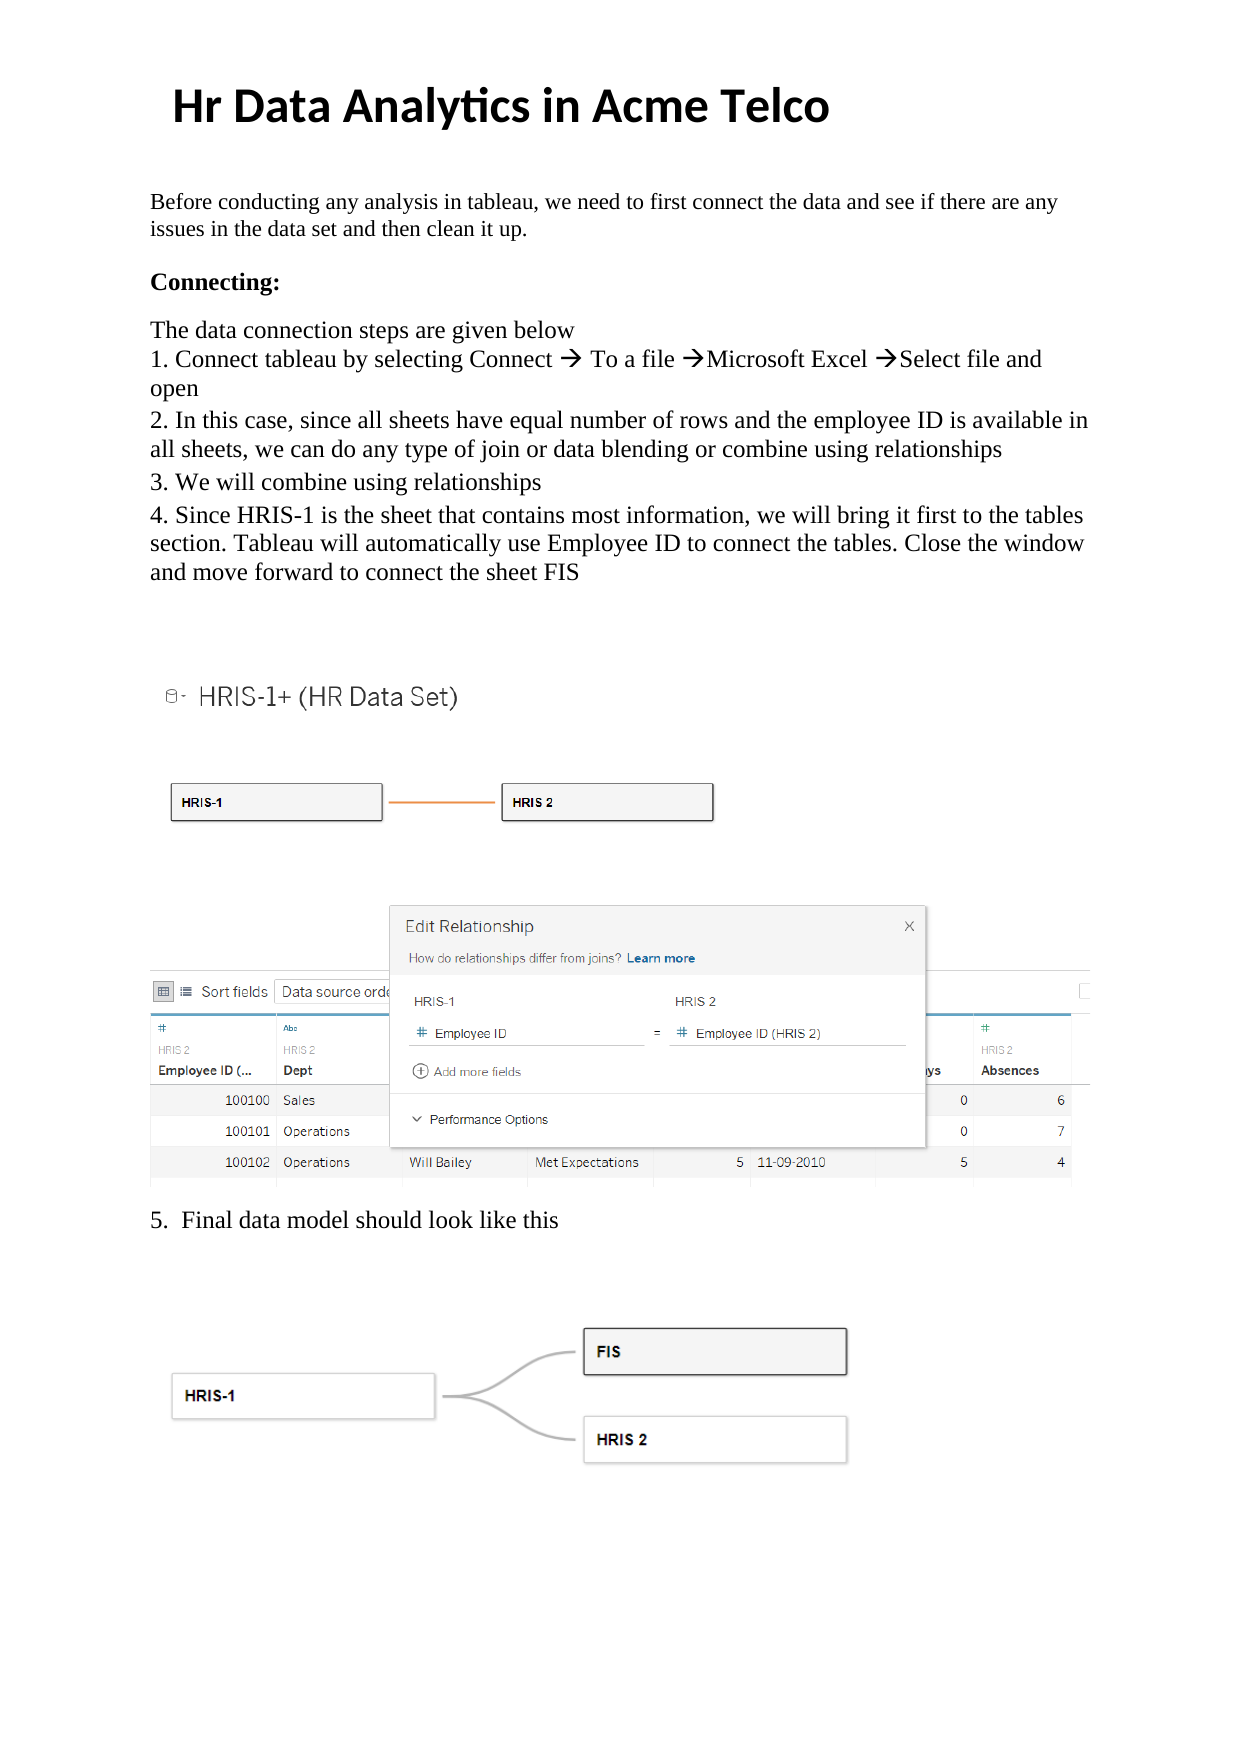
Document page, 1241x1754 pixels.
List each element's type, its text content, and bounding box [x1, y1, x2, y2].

text 2. In this case, since all sheets have equal number of rows and the employee ID is available in all sheets, we can do any type of join or data blending or combine using relationships [150, 405, 1090, 463]
text 4. Since HRIS-1 is the sheet that contains most information, we will bring it first to the tables section. Tableau will automatically use Employee ID to connect the tables. Close the window and move forward to connect the sheet FIS [150, 500, 1090, 586]
text 3. We will combine using relationships [150, 467, 1090, 496]
text Connecting: [150, 267, 1090, 296]
text The data connection steps are given below [150, 315, 1090, 344]
text 1. Connect tableau by selecting Connect To a file Microsoft Excel Select file and open [150, 344, 1090, 401]
text 5. Final data model should look like this [150, 1205, 1090, 1234]
text Before conducting any analysis in tableau, we need to first connect the data and see if there are any issues in the data set and then clean it up. [150, 188, 1090, 241]
